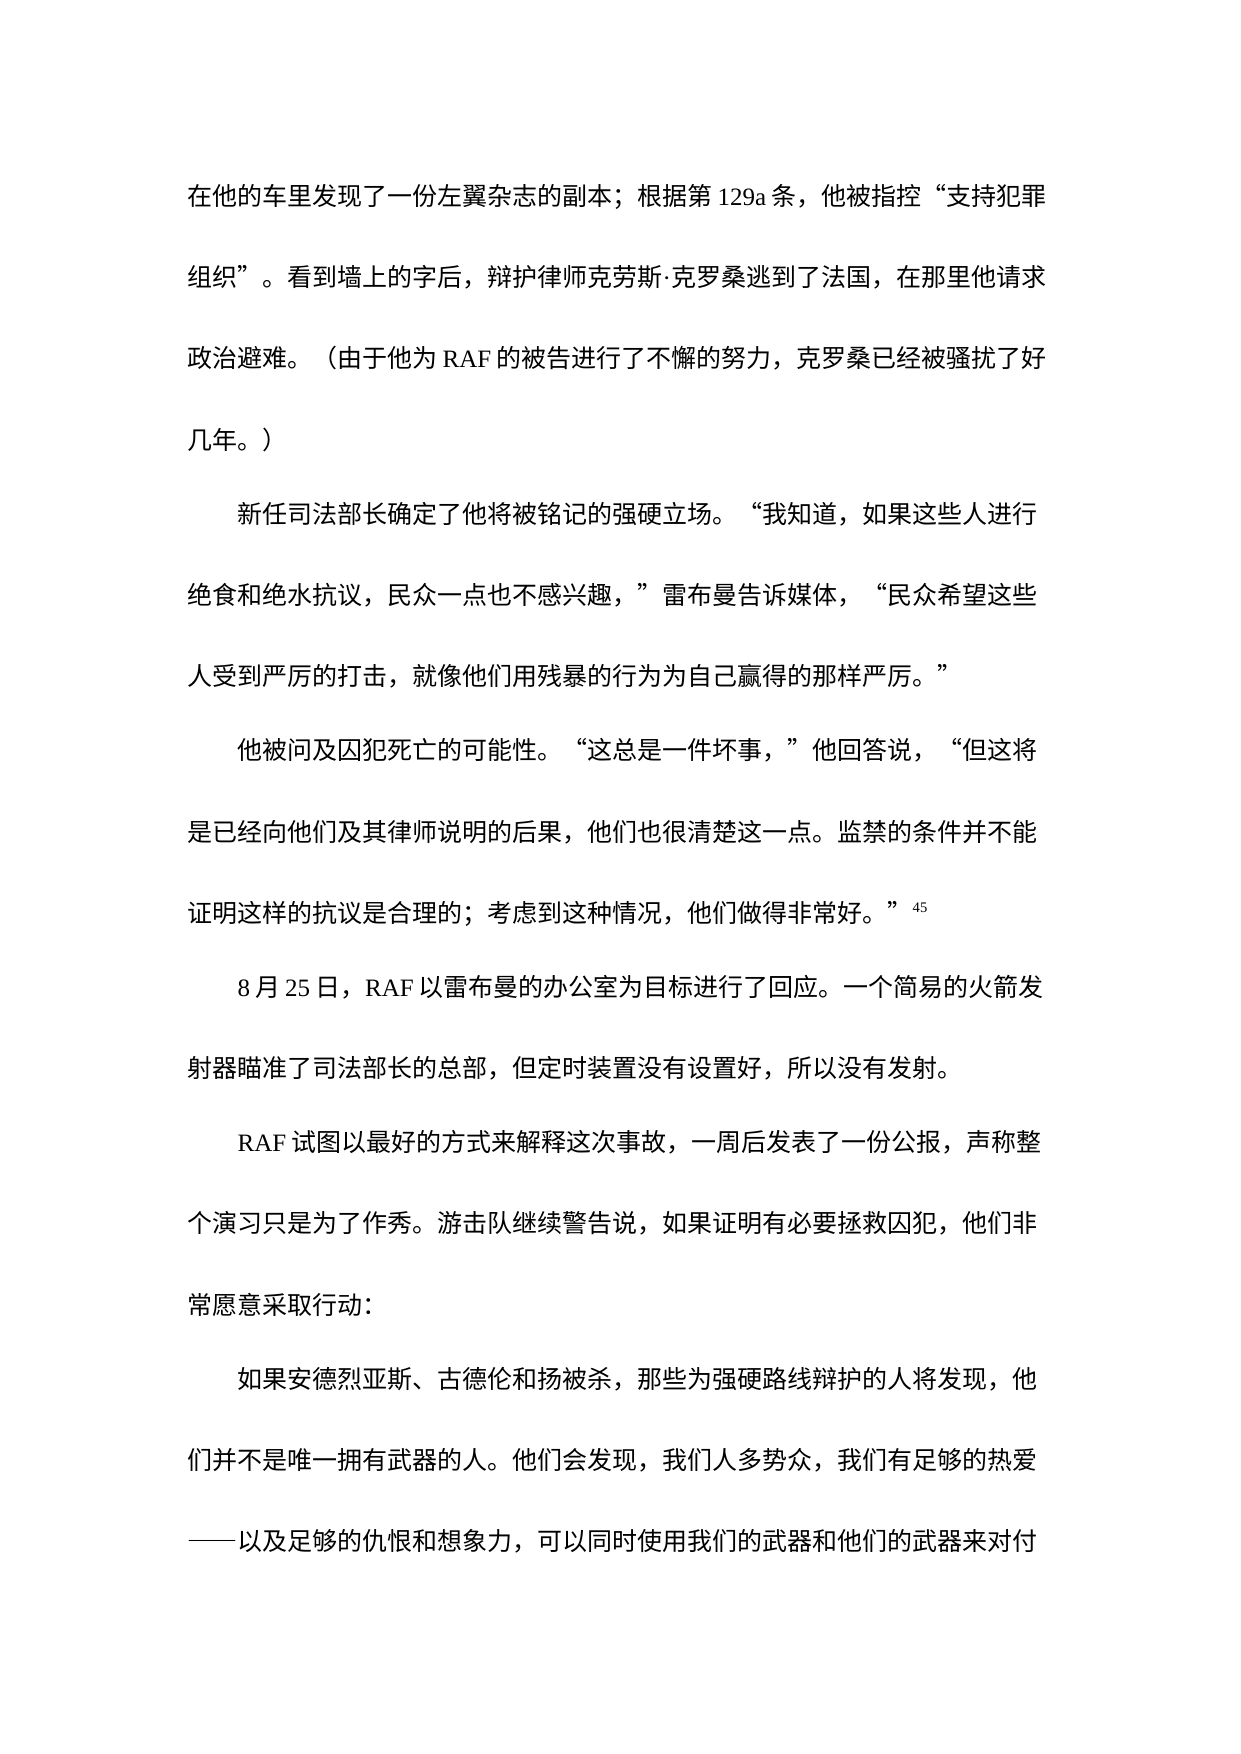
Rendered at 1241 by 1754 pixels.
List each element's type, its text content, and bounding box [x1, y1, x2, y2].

text 新任司法部长确定了他将被铭记的强硬立场。“我知道，如果这些人进行绝食和绝水抗议，民众一点也不感兴趣，”雷布曼告诉媒体，“民众希望这些人受到严厉的打击，就像他们用残暴的行为为自己赢得的那样严厉。” [187, 480, 1053, 707]
text 他被问及囚犯死亡的可能性。“这总是一件坏事，”他回答说，“但这将是已经向他们及其律师说明的后果，他们也很清楚这一点。监禁的条件并不能证明这样的抗议是合理的；考虑到这种情况，他们做得非常好。”45 [187, 716, 1053, 944]
text RAF试图以最好的方式来解释这次事故，一周后发表了一份公报，声称整个演习只是为了作秀。游击队继续警告说，如果证明有必要拯救囚犯，他们非常愿意采取行动： [187, 1108, 1053, 1336]
text 8月25日，RAF以雷布曼的办公室为目标进行了回应。一个简易的火箭发射器瞄准了司法部长的总部，但定时装置没有设置好，所以没有发射。 [187, 953, 1053, 1099]
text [187, 1345, 1053, 1572]
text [187, 162, 1053, 471]
